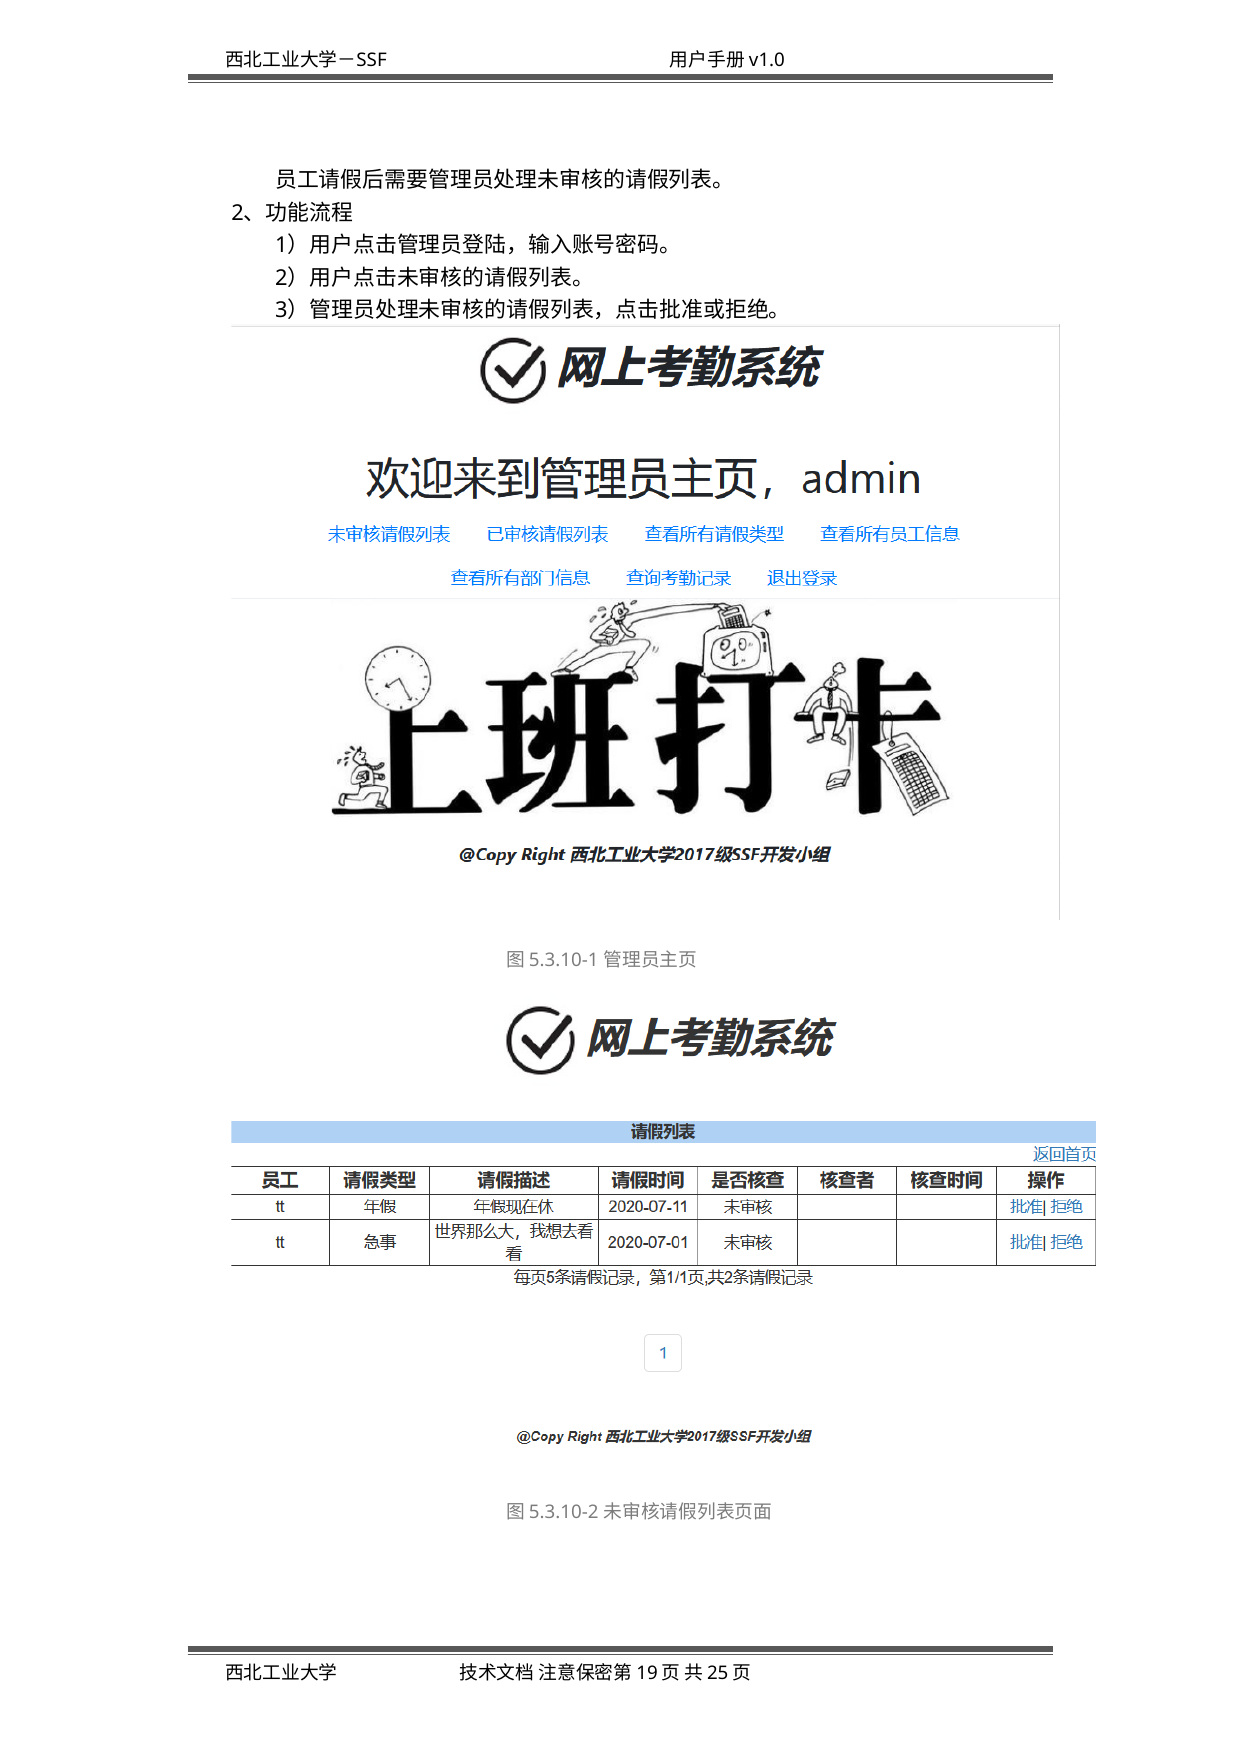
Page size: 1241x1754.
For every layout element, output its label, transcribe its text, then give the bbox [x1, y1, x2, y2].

text 员工请假后需要管理员处理未审核的请假列表。 [187, 162, 1053, 194]
text 2）用户点击未审核的请假列表。 [187, 259, 1053, 292]
text 图5.3.10-1 管理员主页 [187, 942, 1053, 974]
text 1）用户点击管理员登陆，输入账号密码。 [187, 227, 1053, 259]
text 2、功能流程 [187, 194, 1053, 227]
text 图5.3.10-2 未审核请假列表页面 [187, 1494, 1053, 1527]
text 3）管理员处理未审核的请假列表，点击批准或拒绝。 [187, 292, 1053, 324]
picture [231, 974, 1096, 1489]
picture [231, 324, 1060, 920]
